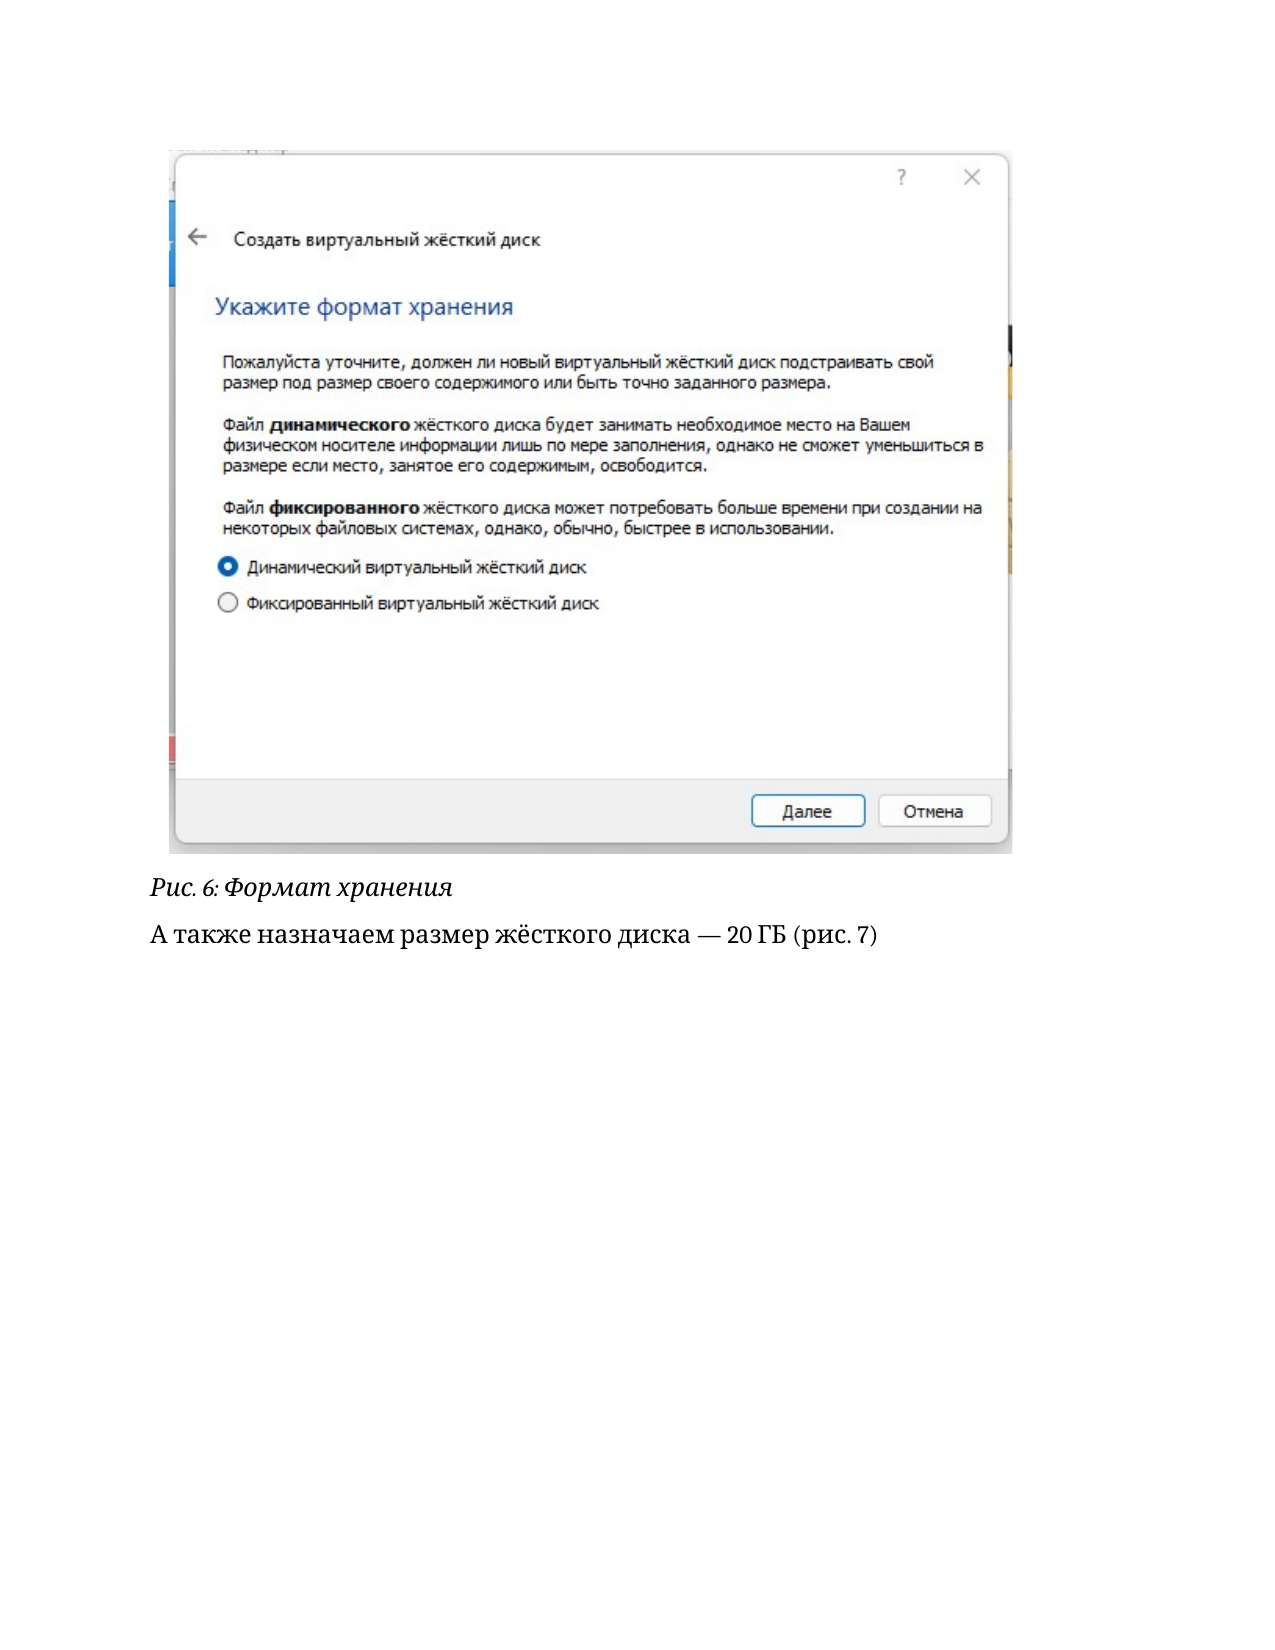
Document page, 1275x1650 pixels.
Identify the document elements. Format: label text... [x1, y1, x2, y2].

text Рис. 6: Формат хранения [150, 874, 1125, 903]
picture [168, 150, 1013, 854]
text А также назначаем размер жёсткого диска — 20 ГБ (рис. 7) [150, 921, 1125, 950]
